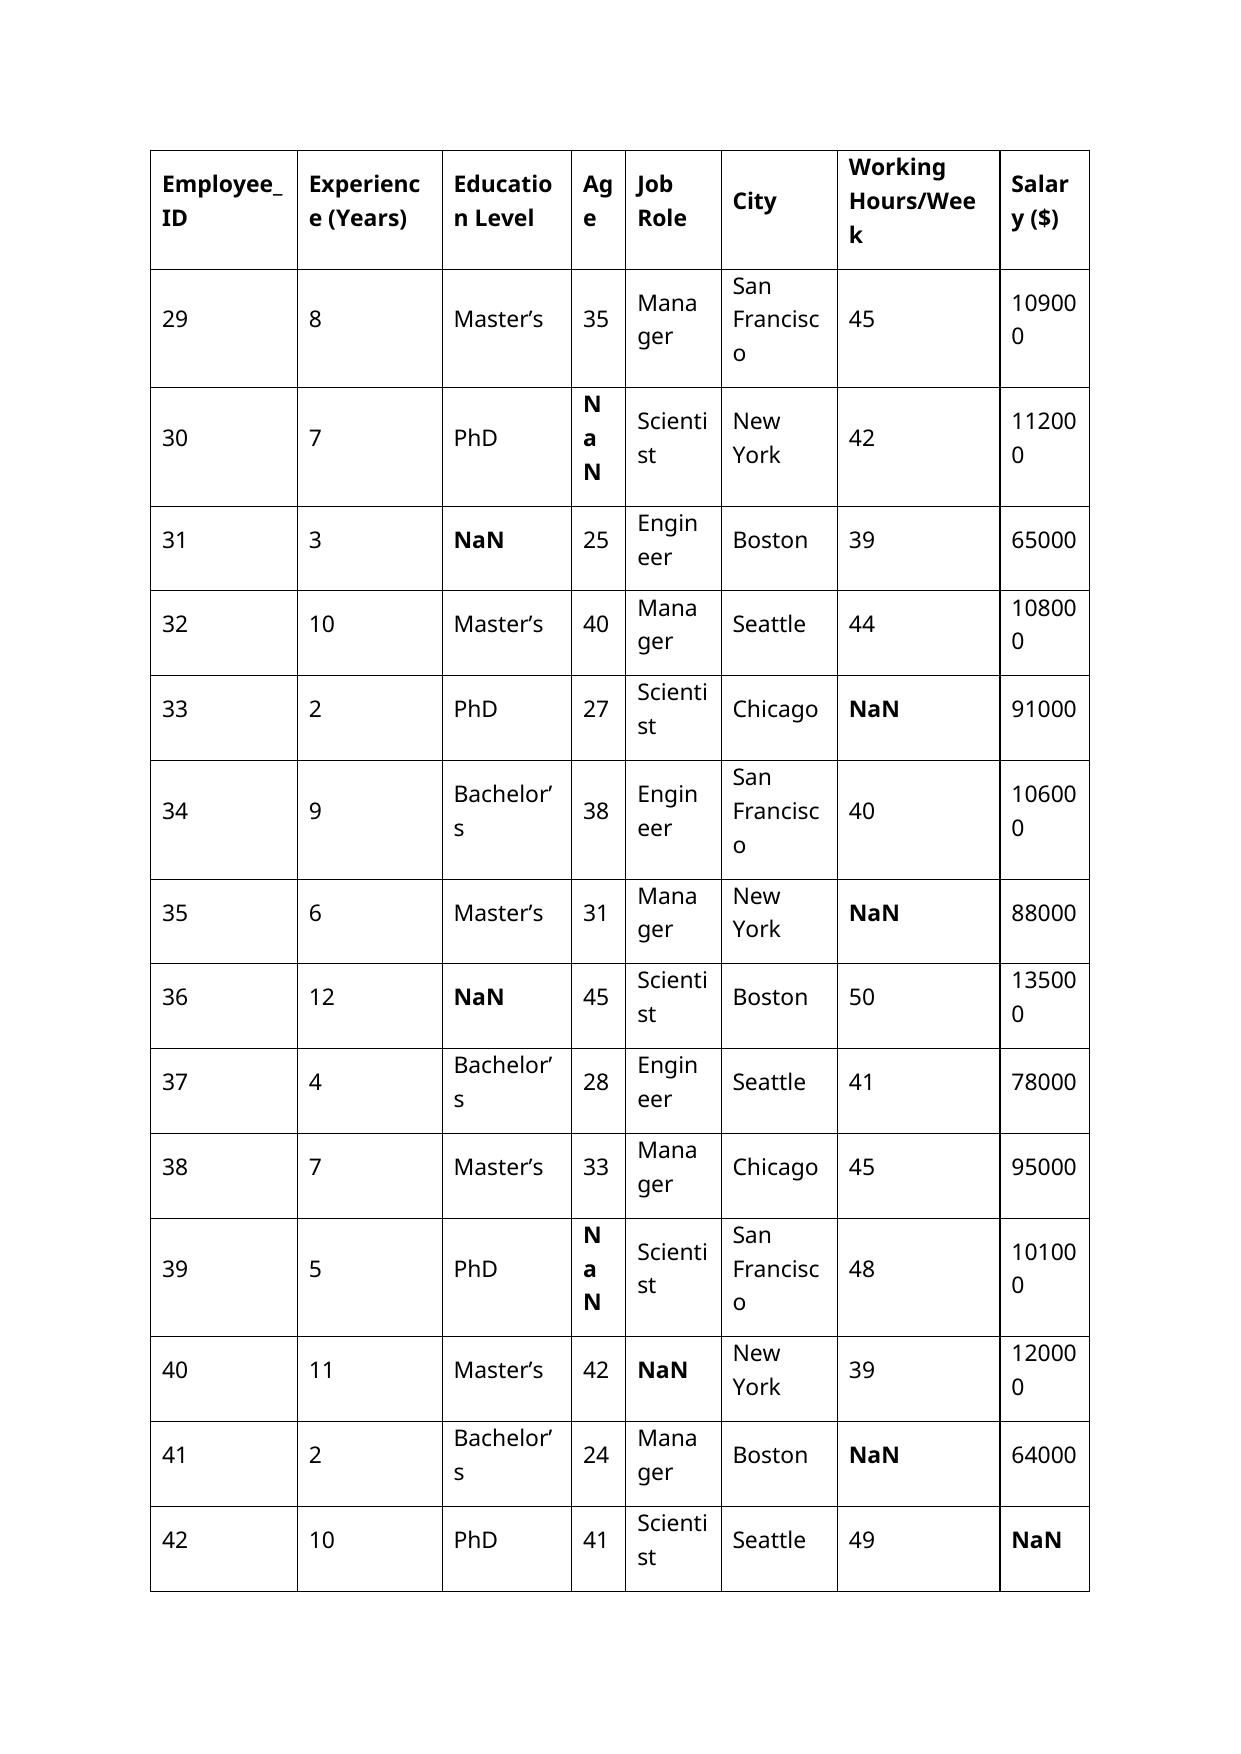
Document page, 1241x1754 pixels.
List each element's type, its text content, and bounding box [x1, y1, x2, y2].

table_cell NaN [838, 880, 999, 963]
table_cell PhD [443, 388, 571, 506]
table_cell Master’s [443, 880, 571, 963]
table_header Experience (Years) [298, 151, 442, 268]
table_cell Manager [626, 1422, 721, 1506]
table_header City [722, 151, 837, 268]
table_cell 49 [838, 1507, 999, 1591]
table_cell NaN [626, 1337, 721, 1421]
table_cell 39 [838, 1337, 999, 1421]
table_cell 31 [151, 507, 297, 590]
table_cell 8 [298, 270, 442, 387]
table_cell Scientist [626, 964, 721, 1048]
table_cell 40 [572, 591, 625, 675]
table_cell 11 [298, 1337, 442, 1421]
table_cell New York [722, 388, 837, 506]
table_cell San Francisco [722, 761, 837, 878]
table_header Working Hours/Week [838, 151, 999, 268]
table_cell 2 [298, 1422, 442, 1506]
table_cell NaN [572, 388, 625, 506]
table_cell 38 [151, 1134, 297, 1218]
table_cell NaN [838, 1422, 999, 1506]
table_cell Master’s [443, 1134, 571, 1218]
table_cell 88000 [1001, 880, 1089, 963]
table_cell 27 [572, 676, 625, 760]
table_cell 9 [298, 761, 442, 878]
table_cell 5 [298, 1219, 442, 1336]
table_cell 7 [298, 1134, 442, 1218]
table_cell Scientist [626, 388, 721, 506]
table_cell Boston [722, 1422, 837, 1506]
table_cell 101000 [1001, 1219, 1089, 1336]
table_cell Scientist [626, 1219, 721, 1336]
table_cell Scientist [626, 1507, 721, 1591]
table_cell 40 [151, 1337, 297, 1421]
table_cell 108000 [1001, 591, 1089, 675]
table_cell 42 [572, 1337, 625, 1421]
table_cell 36 [151, 964, 297, 1048]
table_cell 33 [572, 1134, 625, 1218]
table_cell 31 [572, 880, 625, 963]
table_cell 39 [838, 507, 999, 590]
table_cell 78000 [1001, 1049, 1089, 1133]
table_cell 35 [151, 880, 297, 963]
table_cell 25 [572, 507, 625, 590]
table_cell 35 [572, 270, 625, 387]
table_cell 48 [838, 1219, 999, 1336]
table_cell 42 [151, 1507, 297, 1591]
table_cell Master’s [443, 591, 571, 675]
table_cell San Francisco [722, 270, 837, 387]
table_cell 41 [838, 1049, 999, 1133]
table_cell 41 [151, 1422, 297, 1506]
table_cell 45 [838, 1134, 999, 1218]
table_cell NaN [443, 964, 571, 1048]
table_header Employee_ID [151, 151, 297, 268]
table_cell Engineer [626, 761, 721, 878]
table_cell 42 [838, 388, 999, 506]
table_cell 32 [151, 591, 297, 675]
table_cell Bachelor’s [443, 761, 571, 878]
table_cell 95000 [1001, 1134, 1089, 1218]
table_cell Seattle [722, 591, 837, 675]
table_header Salary ($) [1001, 151, 1089, 268]
table_cell New York [722, 880, 837, 963]
table_header Education Level [443, 151, 571, 268]
table_cell 30 [151, 388, 297, 506]
table_cell 106000 [1001, 761, 1089, 878]
table_cell Seattle [722, 1049, 837, 1133]
table_cell 29 [151, 270, 297, 387]
table_cell Manager [626, 591, 721, 675]
table_cell 28 [572, 1049, 625, 1133]
table_cell PhD [443, 1219, 571, 1336]
table_cell Chicago [722, 676, 837, 760]
table_cell Seattle [722, 1507, 837, 1591]
table_cell 39 [151, 1219, 297, 1336]
table_cell Manager [626, 880, 721, 963]
table_cell 34 [151, 761, 297, 878]
table_cell 64000 [1001, 1422, 1089, 1506]
table_cell 65000 [1001, 507, 1089, 590]
table_cell 109000 [1001, 270, 1089, 387]
table_cell 4 [298, 1049, 442, 1133]
table_cell Master’s [443, 270, 571, 387]
table_header Job Role [626, 151, 721, 268]
table_header Age [572, 151, 625, 268]
table_cell Manager [626, 270, 721, 387]
table_cell 135000 [1001, 964, 1089, 1048]
table_cell 12 [298, 964, 442, 1048]
table_cell Chicago [722, 1134, 837, 1218]
table_cell San Francisco [722, 1219, 837, 1336]
table_cell NaN [572, 1219, 625, 1336]
table_cell 120000 [1001, 1337, 1089, 1421]
table_cell 6 [298, 880, 442, 963]
table_cell 3 [298, 507, 442, 590]
table_cell 10 [298, 1507, 442, 1591]
table_cell NaN [838, 676, 999, 760]
table_cell New York [722, 1337, 837, 1421]
table_cell Bachelor’s [443, 1049, 571, 1133]
table_cell 112000 [1001, 388, 1089, 506]
table_cell Engineer [626, 507, 721, 590]
table_cell 7 [298, 388, 442, 506]
table_cell Boston [722, 964, 837, 1048]
table_cell Boston [722, 507, 837, 590]
table_cell 38 [572, 761, 625, 878]
table_cell NaN [1001, 1507, 1089, 1591]
table_cell 45 [572, 964, 625, 1048]
table_cell 37 [151, 1049, 297, 1133]
table_cell 2 [298, 676, 442, 760]
table_cell 45 [838, 270, 999, 387]
table_cell Manager [626, 1134, 721, 1218]
table_cell 50 [838, 964, 999, 1048]
table_cell 33 [151, 676, 297, 760]
table_cell Engineer [626, 1049, 721, 1133]
table_cell PhD [443, 676, 571, 760]
table_cell 10 [298, 591, 442, 675]
table_cell Bachelor’s [443, 1422, 571, 1506]
table_cell Master’s [443, 1337, 571, 1421]
table_cell PhD [443, 1507, 571, 1591]
table_cell 40 [838, 761, 999, 878]
table_cell 44 [838, 591, 999, 675]
table_cell 91000 [1001, 676, 1089, 760]
table_cell 41 [572, 1507, 625, 1591]
table_cell 24 [572, 1422, 625, 1506]
table_cell Scientist [626, 676, 721, 760]
table_cell NaN [443, 507, 571, 590]
